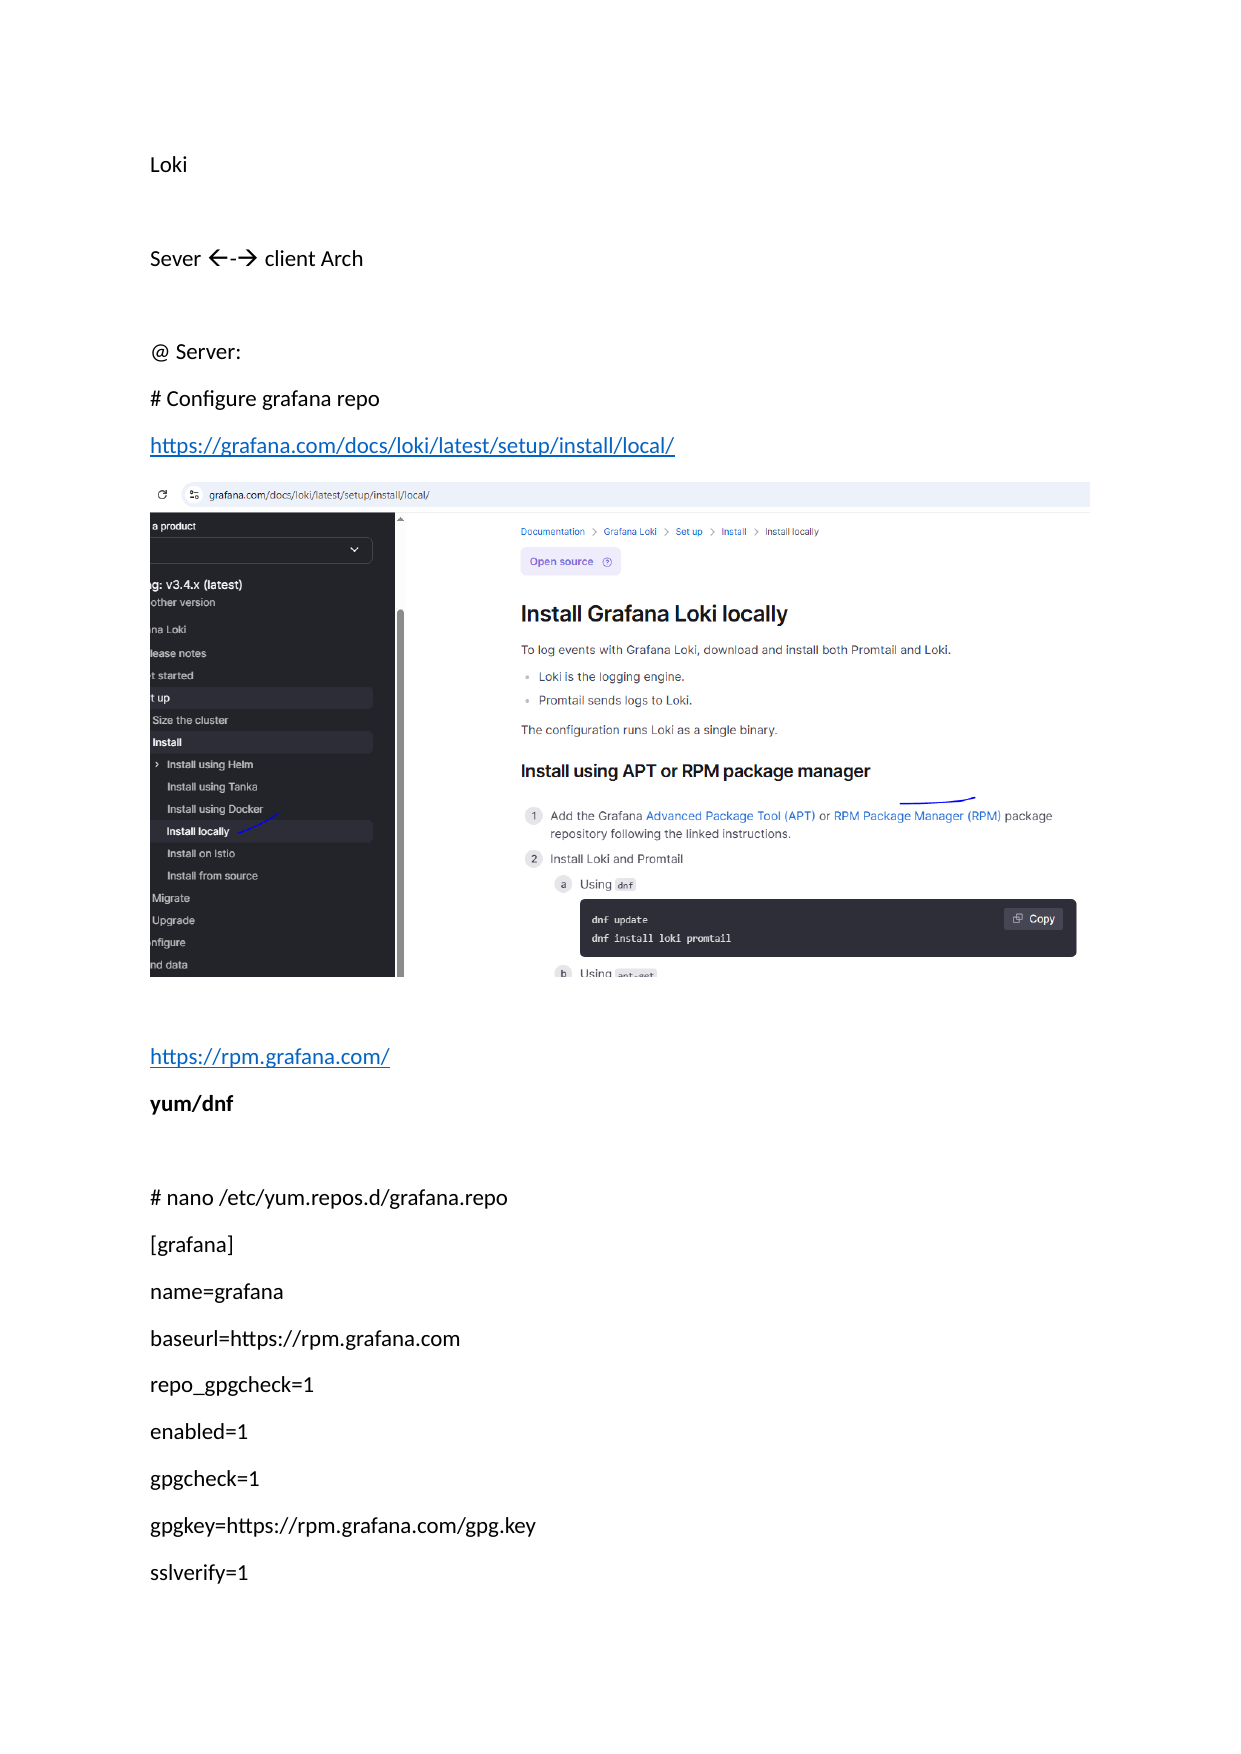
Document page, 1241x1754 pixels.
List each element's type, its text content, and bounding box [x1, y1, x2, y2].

text name=grafana [150, 1277, 1090, 1305]
text # Configure grafana repo [150, 384, 1090, 412]
picture [150, 478, 1091, 977]
text https://rpm.grafana.com/ [150, 1042, 1090, 1071]
text https://grafana.com/docs/loki/latest/setup/install/local/ [150, 431, 1090, 459]
text sslverify=1 [150, 1558, 1090, 1586]
text gpgkey=https://rpm.grafana.com/gpg.key [150, 1511, 1090, 1539]
text Loki [150, 150, 1090, 178]
text gpgcheck=1 [150, 1464, 1090, 1492]
text [grafana] [150, 1230, 1090, 1258]
text repo_gpgcheck=1 [150, 1371, 1090, 1399]
text Sever - client Arch [150, 244, 1090, 272]
text @ Server: [150, 337, 1090, 366]
text enabled=1 [150, 1417, 1090, 1446]
text yum/dnf [150, 1089, 1090, 1117]
text # nano /etc/yum.repos.d/grafana.repo [150, 1183, 1090, 1211]
text baseurl=https://rpm.grafana.com [150, 1324, 1090, 1352]
